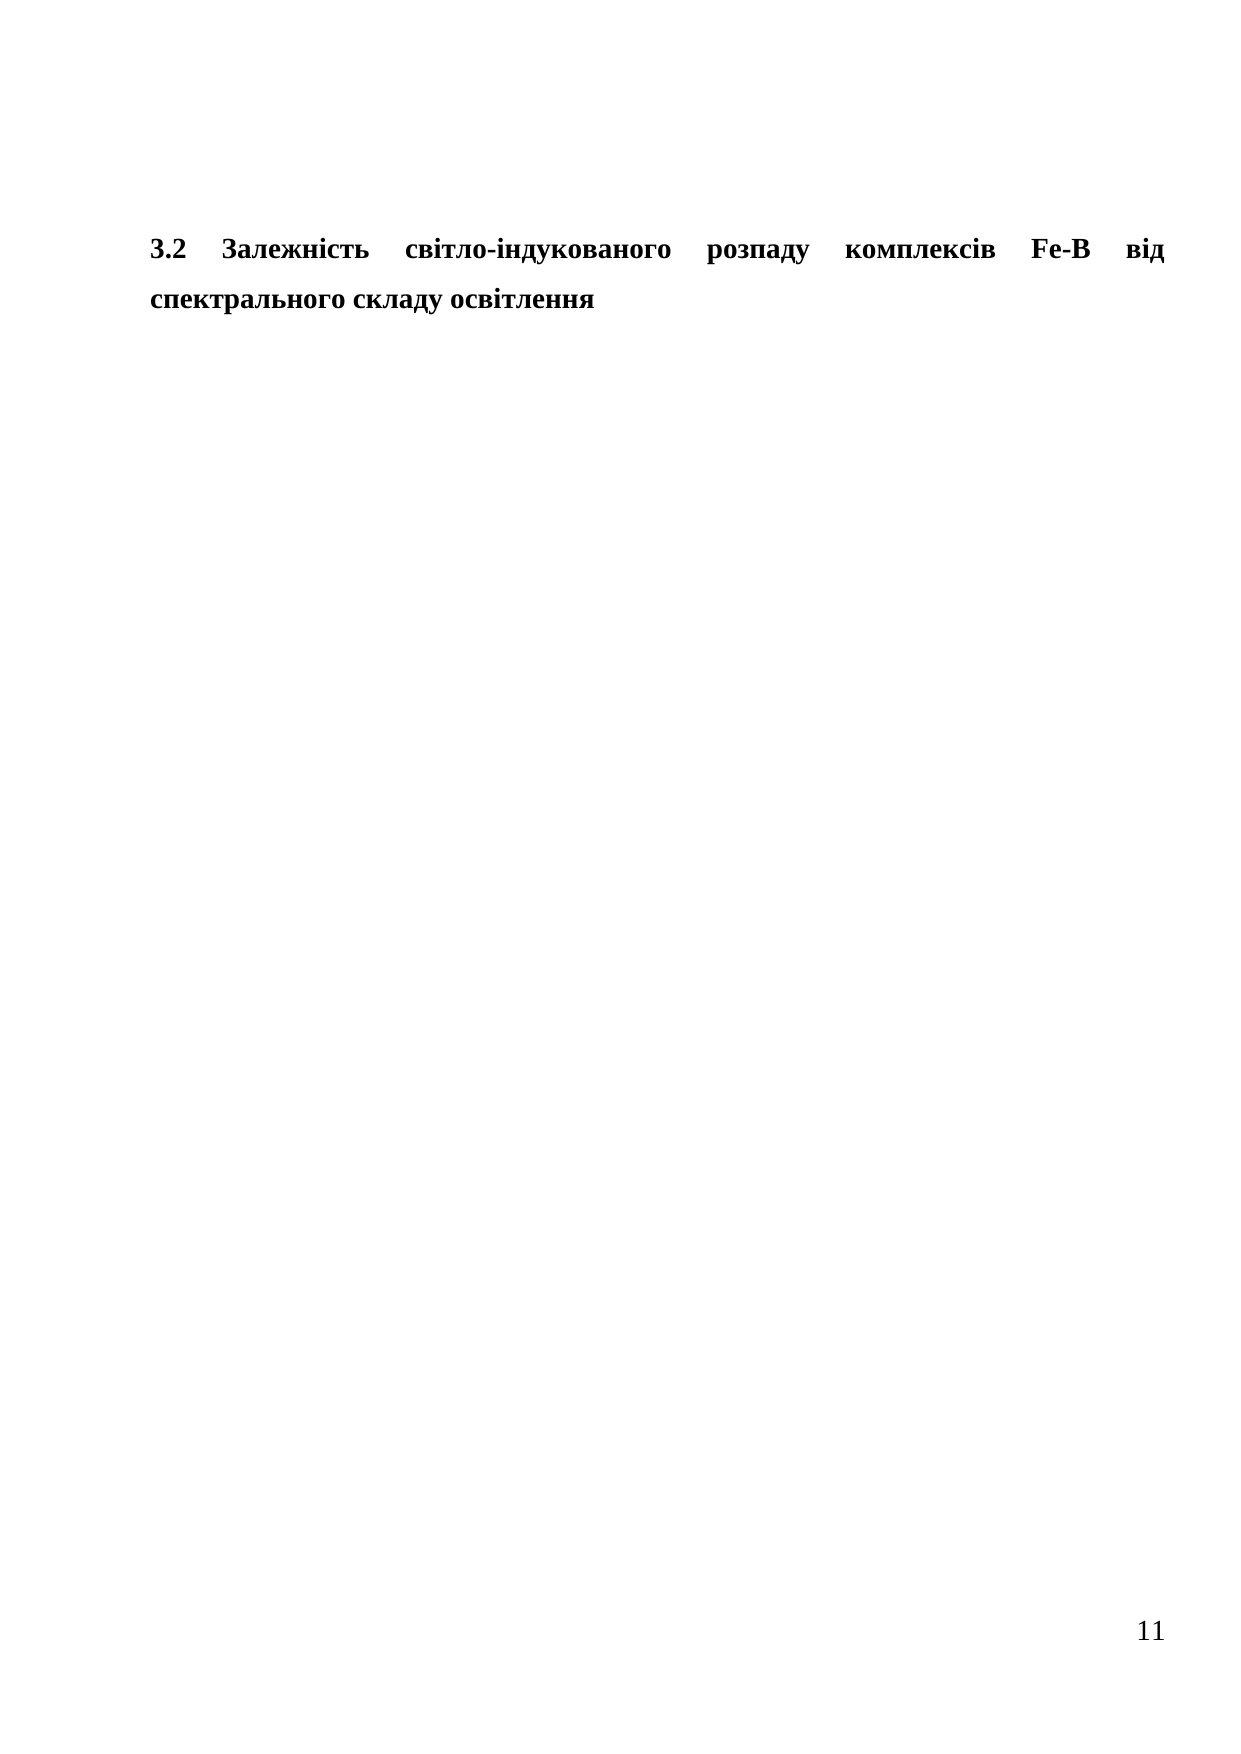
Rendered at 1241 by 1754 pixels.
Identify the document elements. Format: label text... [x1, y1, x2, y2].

subtitle 3.2 Залежність світло-індукованого розпаду комплексів Fe-B від спектрального складу освітлення [150, 231, 1165, 315]
